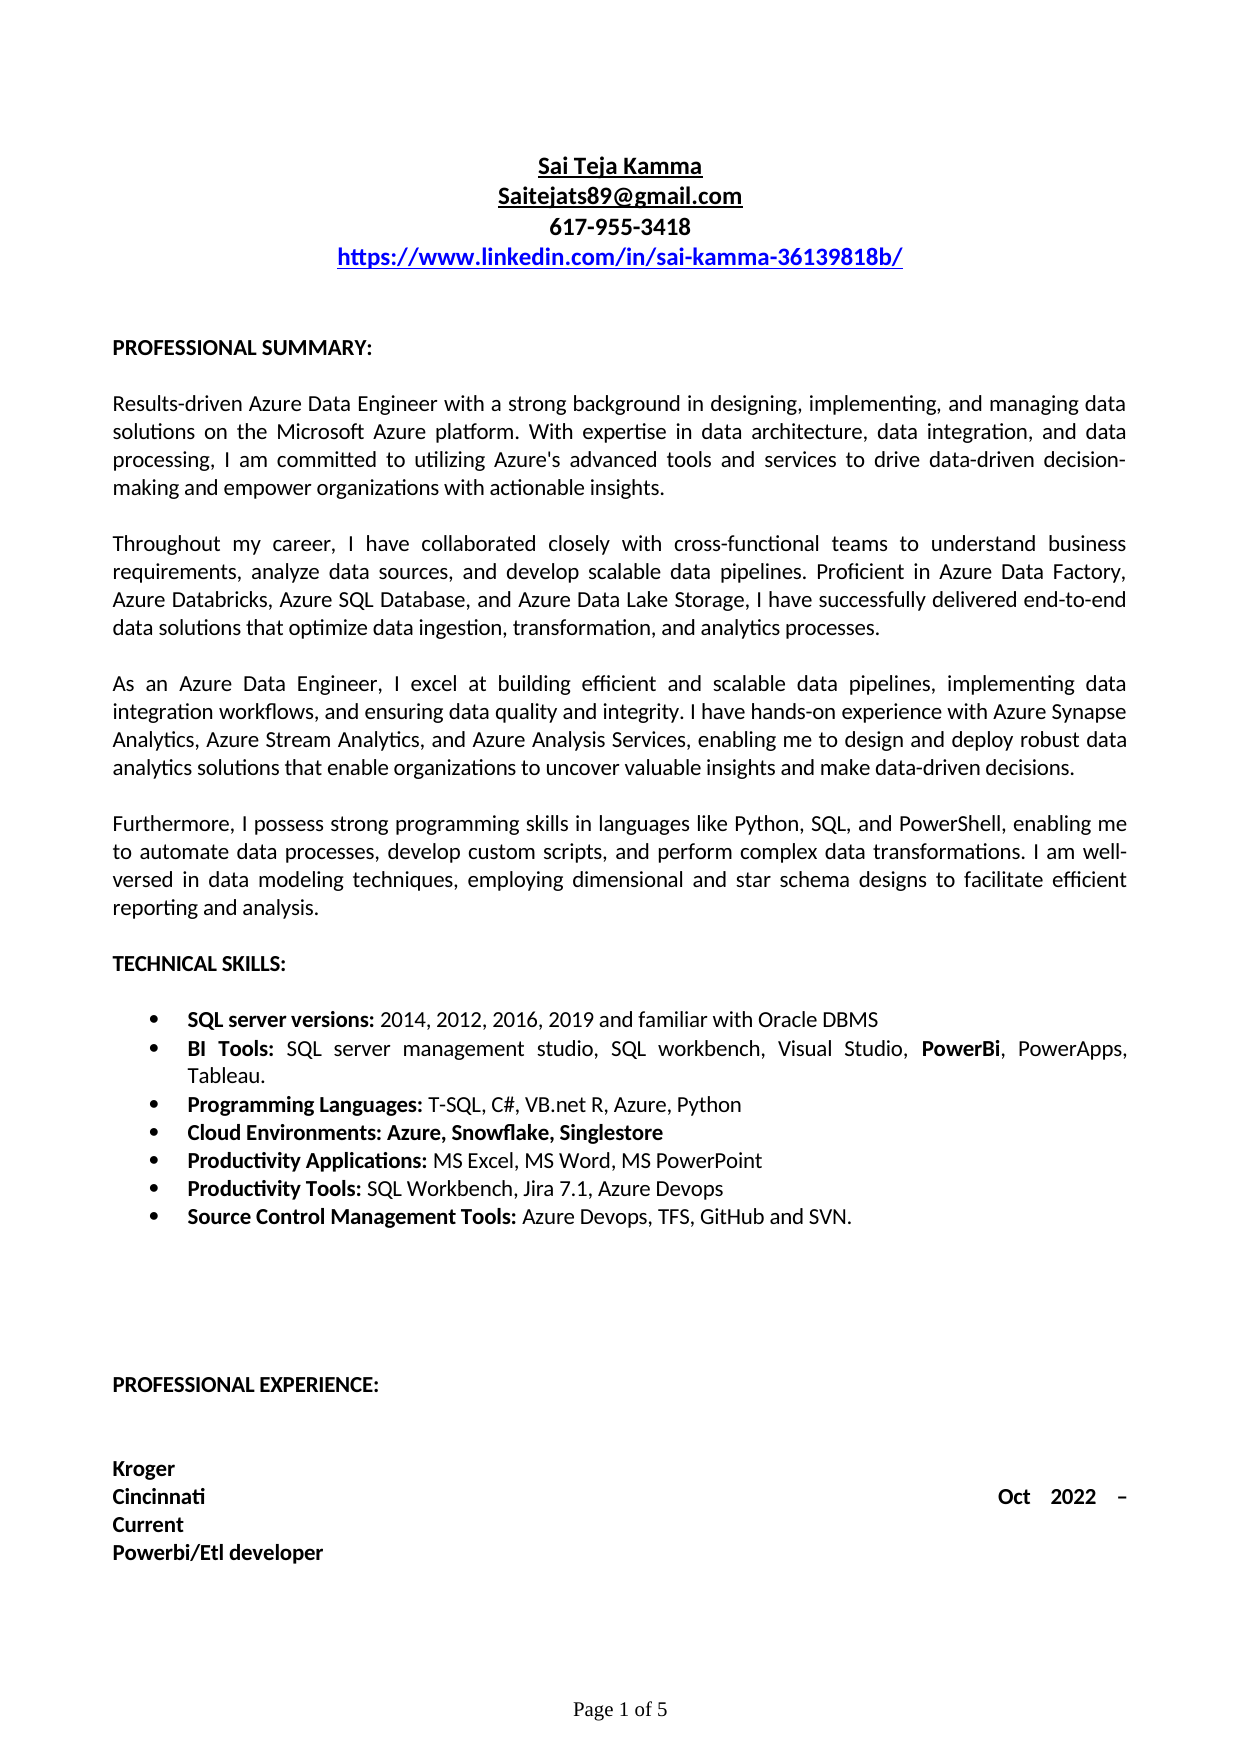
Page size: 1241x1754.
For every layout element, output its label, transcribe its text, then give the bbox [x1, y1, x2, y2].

text Throughout my career, I have collaborated closely with cross-functional teams to understand business requirements, analyze data sources, and develop scalable data pipelines. Proficient in Azure Data Factory, Azure Databricks, Azure SQL Database, and Azure Data Lake Storage, I have successfully delivered end-to-end data solutions that optimize data ingestion, transformation, and analytics processes. [112, 529, 1128, 641]
text https://www.linkedin.com/in/sai-kamma-36139818b/ [112, 242, 1128, 272]
text Sai Teja Kamma [112, 150, 1128, 181]
list Source Control Management Tools: Azure Devops, TFS, GitHub and SVN. [150, 1202, 1128, 1230]
list Productivity Applications: MS Excel, MS Word, MS PowerPoint [150, 1146, 1128, 1174]
list Programming Languages: T-SQL, C#, VB.net R, Azure, Python [150, 1090, 1128, 1118]
list Productivity Tools: SQL Workbench, Jira 7.1, Azure Devops [150, 1174, 1128, 1202]
text 617-955-3418 [112, 211, 1128, 242]
text Cincinnati Oct 2022 – Current [112, 1482, 1128, 1538]
text Technical Skills: [112, 949, 1128, 978]
list Cloud Environments: Azure, Snowflake, Singlestore [150, 1118, 1128, 1146]
list BI Tools: SQL server management studio, SQL workbench, Visual Studio, PowerBi, PowerApps, Tableau. [150, 1034, 1128, 1090]
text Saitejats89@gmail.com [112, 181, 1128, 211]
text Professional Summary: [112, 333, 1128, 361]
text Powerbi/Etl developer [112, 1538, 1128, 1566]
text Kroger [112, 1454, 1128, 1482]
text Furthermore, I possess strong programming skills in languages like Python, SQL, and PowerShell, enabling me to automate data processes, develop custom scripts, and perform complex data transformations. I am well-versed in data modeling techniques, employing dimensional and star schema designs to facilitate efficient reporting and analysis. [112, 809, 1128, 922]
list SQL server versions: 2014, 2012, 2016, 2019 and familiar with Oracle DBMS [150, 1006, 1128, 1034]
text Results-driven Azure Data Engineer with a strong background in designing, implementing, and managing data solutions on the Microsoft Azure platform. With expertise in data architecture, data integration, and data processing, I am committed to utilizing Azure's advanced tools and services to drive data-driven decision-making and empower organizations with actionable insights. [112, 389, 1128, 501]
text Professional Experience: [112, 1370, 1128, 1398]
text As an Azure Data Engineer, I excel at building efficient and scalable data pipelines, implementing data integration workflows, and ensuring data quality and integrity. I have hands-on experience with Azure Synapse Analytics, Azure Stream Analytics, and Azure Analysis Services, enabling me to design and deploy robust data analytics solutions that enable organizations to uncover valuable insights and make data-driven decisions. [112, 669, 1128, 781]
